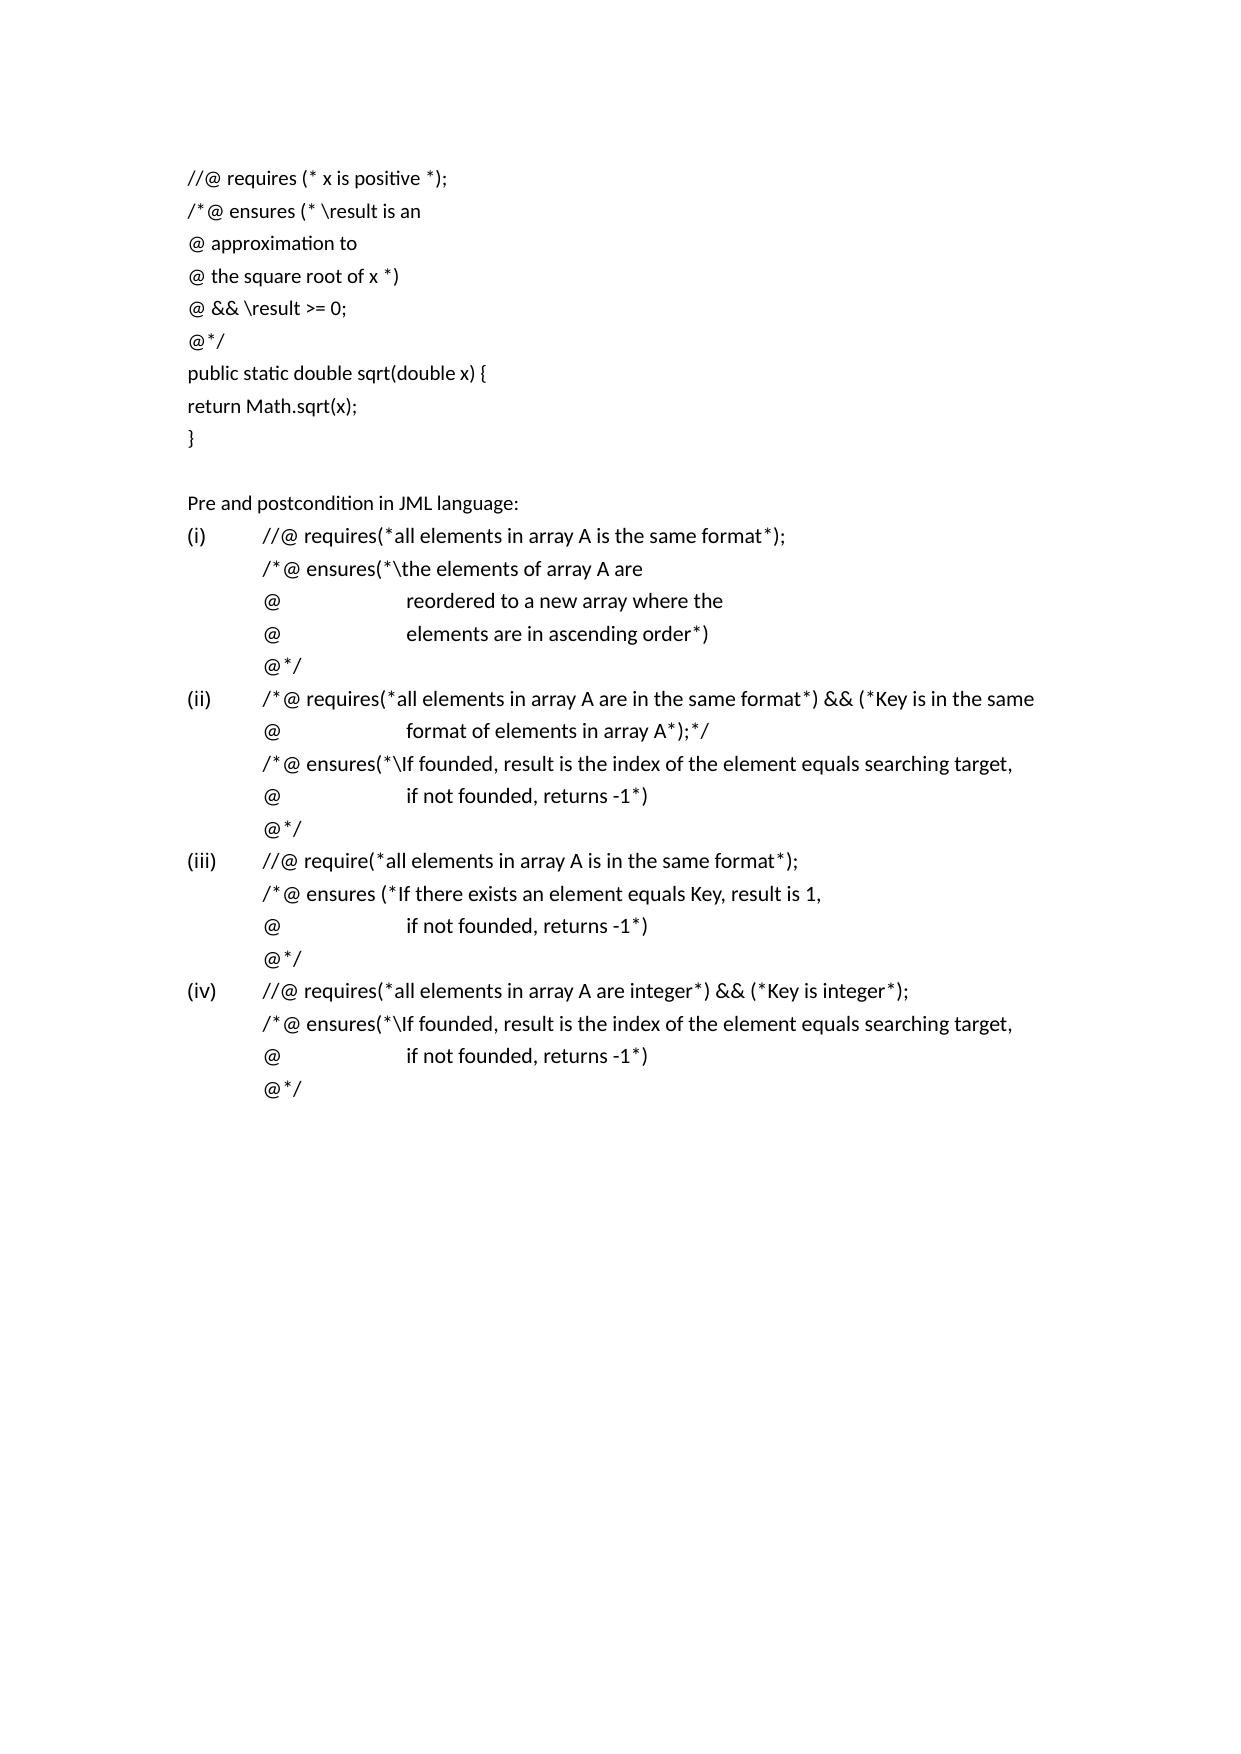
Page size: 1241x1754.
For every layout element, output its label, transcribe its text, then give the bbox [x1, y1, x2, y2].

list /*@ ensures(*\If founded, result is the index of the element equals searching target, [262, 747, 1053, 779]
list //@ require(*all elements in array A is in the same format*); [187, 844, 1053, 877]
list @*/ [262, 812, 1053, 844]
list /*@ ensures(*\the elements of array A are [262, 552, 1053, 584]
text return Math.sqrt(x); [187, 389, 1053, 422]
text @ approximation to [187, 227, 1053, 259]
text @ the square root of x *) [187, 259, 1053, 292]
list @ if not founded, returns -1*) [262, 909, 1053, 942]
list @ elements are in ascending order*) [262, 617, 1053, 649]
list /*@ ensures (*If there exists an element equals Key, result is 1, [262, 877, 1053, 909]
list @*/ [262, 942, 1053, 974]
list /*@ requires(*all elements in array A are in the same format*) && (*Key is in the same [187, 682, 1053, 714]
text @ && \result >= 0; [187, 292, 1053, 324]
text /*@ ensures (* \result is an [187, 194, 1053, 227]
list @*/ [262, 649, 1053, 682]
list @ if not founded, returns -1*) [262, 1039, 1053, 1072]
text Pre and postcondition in JML language: [187, 487, 1053, 519]
list //@ requires(*all elements in array A are integer*) && (*Key is integer*); [187, 974, 1053, 1007]
list @ if not founded, returns -1*) [262, 779, 1053, 812]
text @*/ [187, 324, 1053, 357]
text public static double sqrt(double x) { [187, 357, 1053, 389]
list @ reordered to a new array where the [262, 584, 1053, 617]
text //@ requires (* x is positive *); [187, 162, 1053, 194]
list @*/ [262, 1072, 1053, 1104]
list //@ requires(*all elements in array A is the same format*); [187, 519, 1053, 552]
text } [187, 422, 1053, 454]
list @ format of elements in array A*);*/ [262, 714, 1053, 747]
list /*@ ensures(*\If founded, result is the index of the element equals searching target, [262, 1007, 1053, 1039]
